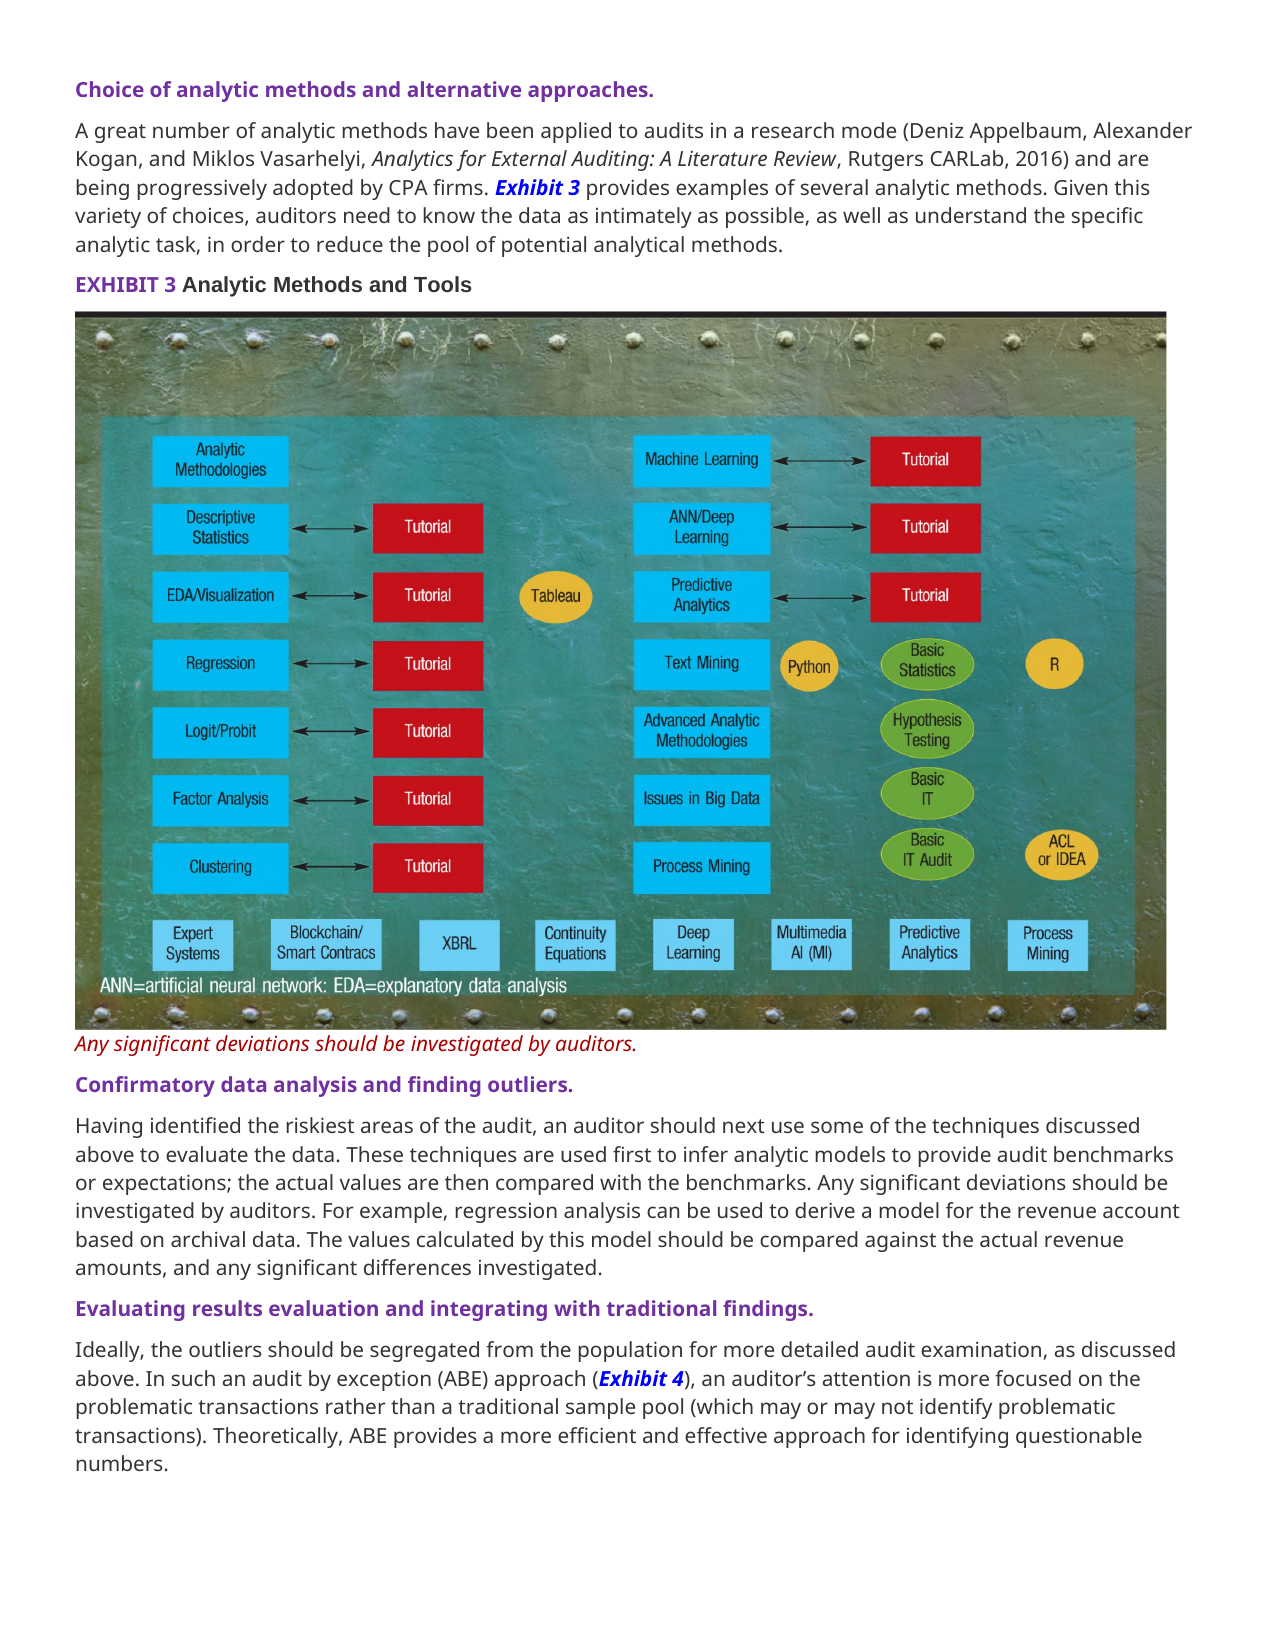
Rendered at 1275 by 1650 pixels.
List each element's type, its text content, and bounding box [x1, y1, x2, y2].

subtitle Evaluating results evaluation and integrating with traditional findings. [75, 1294, 1200, 1323]
text Ideally, the outliers should be segregated from the population for more detailed audit examination, as discussed above. In such an audit by exception (ABE) approach (Exhibit 4), an auditor’s attention is more focused on the problematic transactions rather than a traditional sample pool (which may or may not identify problematic transactions). Theoretically, ABE provides a more efficient and effective approach for identifying questionable numbers. [75, 1335, 1200, 1478]
text Any significant deviations should be investigated by auditors. [75, 1029, 1200, 1058]
subtitle EXHIBIT 3 Analytic Methods and Tools [75, 271, 1200, 299]
text A great number of analytic methods have been applied to audits in a research mode (Deniz Appelbaum, Alexander Kogan, and Miklos Vasarhelyi, Analytics for External Auditing: A Literature Review, Rutgers CARLab, 2016) and are being progressively adopted by CPA firms. Exhibit 3 provides examples of several analytic methods. Given this variety of choices, auditors need to know the data as intimately as possible, as well as understand the specific analytic task, in order to reduce the pool of potential analytical methods. [75, 116, 1200, 258]
subtitle Choice of analytic methods and alternative approaches. [75, 75, 1200, 103]
text Having identified the riskiest areas of the audit, an auditor should next use some of the techniques discussed above to evaluate the data. These techniques are used first to infer analytic models to provide audit benchmarks or expectations; the actual values are then compared with the benchmarks. Any significant deviations should be investigated by auditors. For example, regression analysis can be used to derive a model for the revenue account based on archival data. The values calculated by this model should be compared against the actual revenue amounts, and any significant differences investigated. [75, 1111, 1200, 1282]
picture [75, 311, 1167, 1030]
subtitle Confirmatory data analysis and finding outliers. [75, 1070, 1200, 1099]
